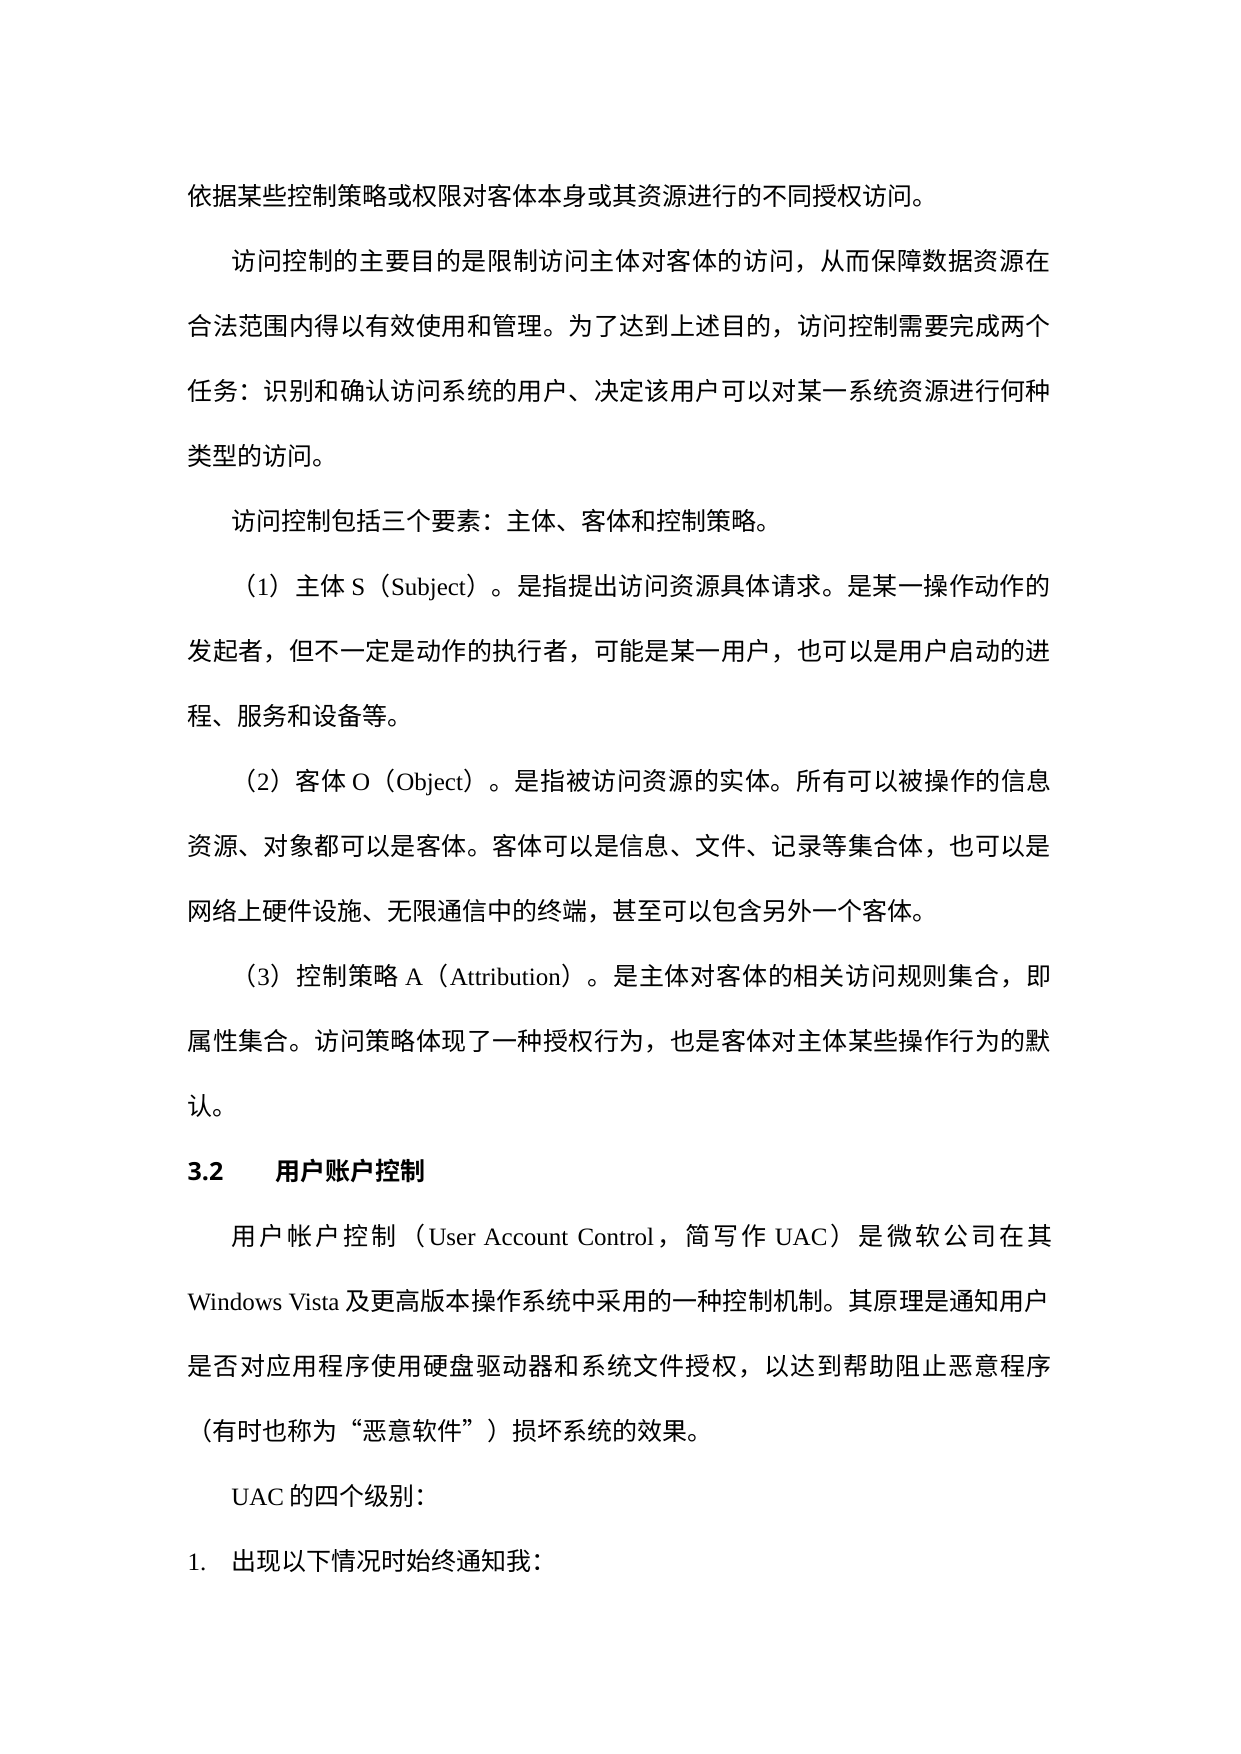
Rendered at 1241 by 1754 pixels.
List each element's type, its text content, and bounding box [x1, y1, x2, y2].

text 访问控制的主要目的是限制访问主体对客体的访问，从而保障数据资源在合法范围内得以有效使用和管理。为了达到上述目的，访问控制需要完成两个任务：识别和确认访问系统的用户、决定该用户可以对某一系统资源进行何种类型的访问。 [187, 227, 1053, 487]
text （2）客体O（Object）。是指被访问资源的实体。所有可以被操作的信息、资源、对象都可以是客体。客体可以是信息、文件、记录等集合体，也可以是网络上硬件设施、无限通信中的终端，甚至可以包含另外一个客体。 [187, 747, 1053, 942]
text 访问控制包括三个要素：主体、客体和控制策略。 [187, 487, 1053, 552]
text 3.2 用户账户控制 [187, 1137, 1053, 1202]
text UAC的四个级别： [187, 1462, 1053, 1527]
text 用户帐户控制（User Account Control，简写作UAC）是微软公司在其Windows Vista及更高版本操作系统中采用的一种控制机制。其原理是通知用户是否对应用程序使用硬盘驱动器和系统文件授权，以达到帮助阻止恶意程序（有时也称为“恶意软件”）损坏系统的效果。 [187, 1202, 1053, 1462]
text （3）控制策略A（Attribution）。是主体对客体的相关访问规则集合，即属性集合。访问策略体现了一种授权行为，也是客体对主体某些操作行为的默认。 [187, 942, 1053, 1137]
text （1）主体S（Subject）。是指提出访问资源具体请求。是某一操作动作的发起者，但不一定是动作的执行者，可能是某一用户，也可以是用户启动的进程、服务和设备等。 [187, 552, 1053, 747]
text 1. 出现以下情况时始终通知我： [187, 1527, 1053, 1592]
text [187, 162, 1053, 227]
